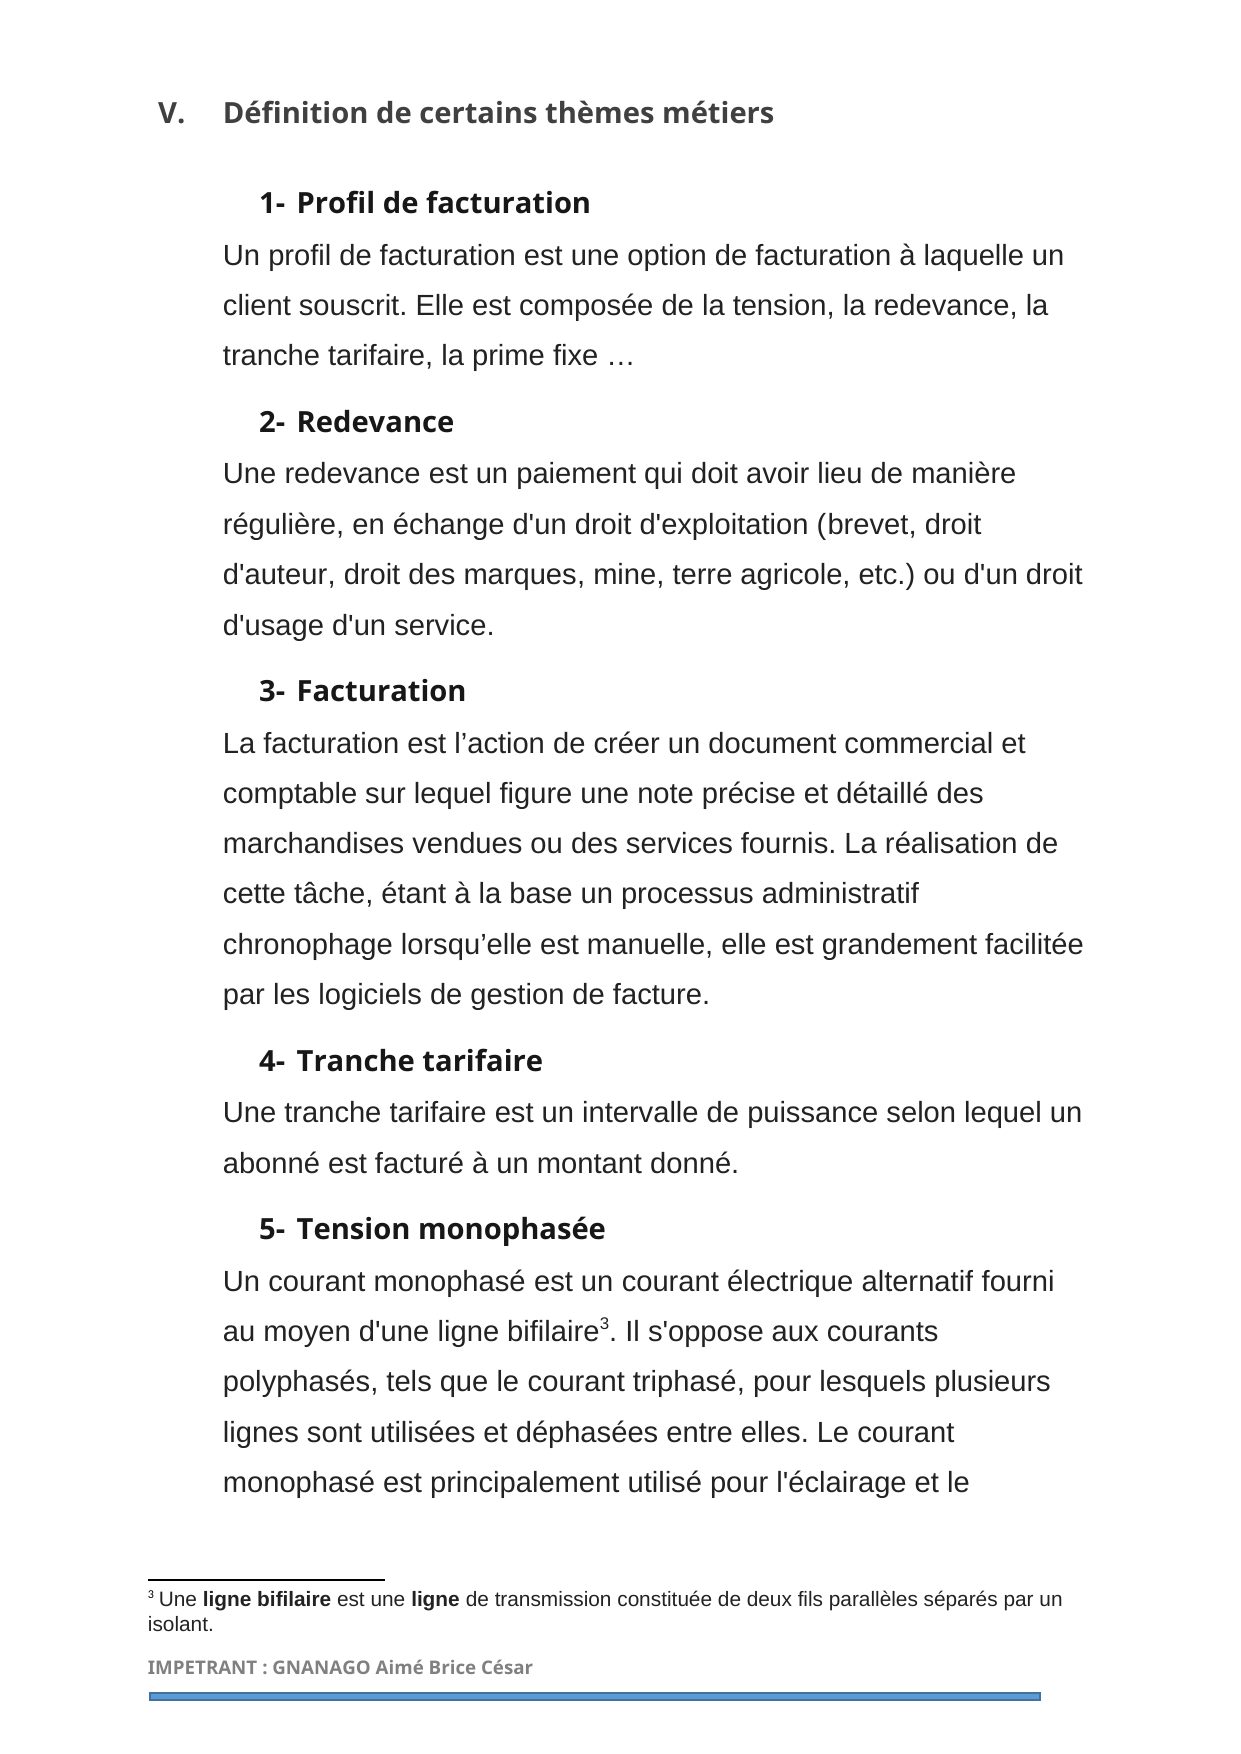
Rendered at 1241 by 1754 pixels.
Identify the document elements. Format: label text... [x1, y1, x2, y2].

text Une redevance est un paiement qui doit avoir lieu de manière régulière, en échange d'un droit d'exploitation (brevet, droit d'auteur, droit des marques, mine, terre agricole, etc.) ou d'un droit d'usage d'un service. [223, 457, 1092, 641]
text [223, 1264, 1092, 1498]
subtitle Facturation [259, 670, 1092, 710]
text La facturation est l’action de créer un document commercial et comptable sur lequel figure une note précise et détaillé des marchandises vendues ou des services fournis. La réalisation de cette tâche, étant à la base un processus administratif chronophage lorsqu’elle est manuelle, elle est grandement facilitée par les logiciels de gestion de facture. [223, 726, 1092, 1011]
subtitle Profil de facturation [259, 182, 1092, 222]
text Un profil de facturation est une option de facturation à laquelle un client souscrit. Elle est composée de la tension, la redevance, la tranche tarifaire, la prime fixe … [223, 238, 1092, 372]
subtitle Redevance [259, 401, 1092, 441]
subtitle Tension monophasée [259, 1208, 1092, 1248]
subtitle Définition de certains thèmes métiers [185, 93, 1092, 132]
subtitle Tranche tarifaire [259, 1040, 1092, 1080]
text Une tranche tarifaire est un intervalle de puissance selon lequel un abonné est facturé à un montant donné. [223, 1095, 1092, 1179]
